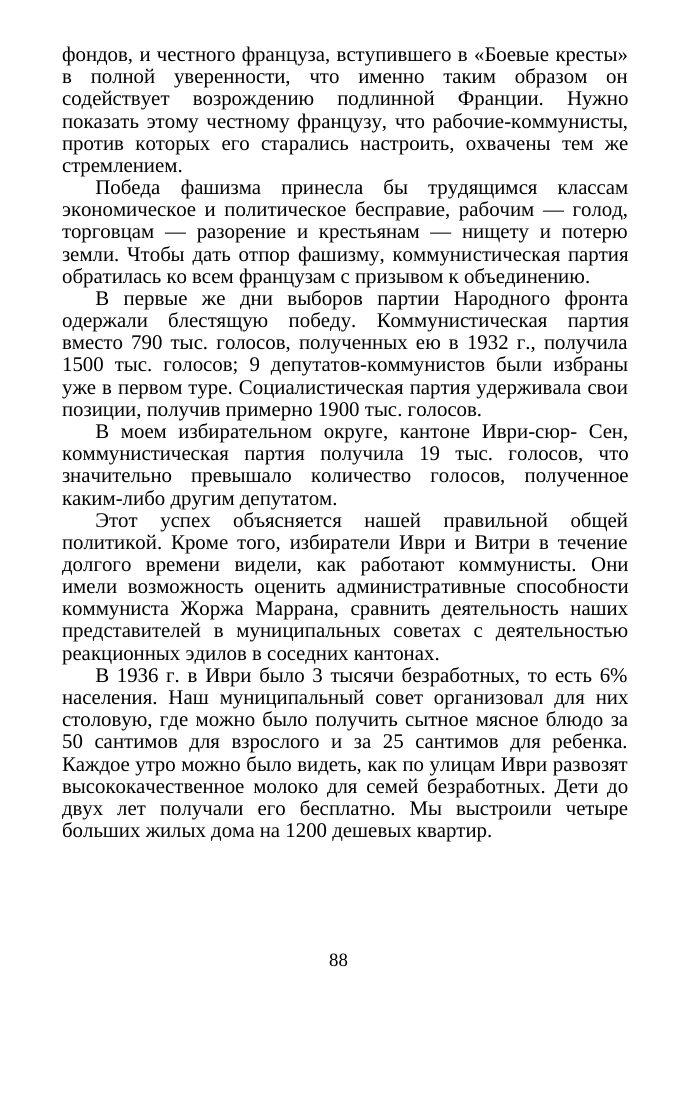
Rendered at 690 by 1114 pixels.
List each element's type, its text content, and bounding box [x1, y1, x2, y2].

text В 1936 г. в Иври было 3 тысячи безработных, то есть 6% населения. Наш муниципальный совет организовал для них столовую, где можно было получить сытное мясное блюдо за 50 сантимов для взрослого и за 25 сантимов для ребенка. Каждое утро можно было видеть, как по улицам Иври развозят высококачественное молоко для семей безработных. Дети до двух лет получали его бесплатно. Мы выстроили четыре больших жилых дома на 1200 дешевых квартир. [62, 665, 628, 842]
text Победа фашизма принесла бы трудящимся классам экономическое и политическое бесправие, рабочим — голод, торговцам — разорение и крестьянам — нищету и потерю земли. Чтобы дать отпор фашизму, коммунистическая партия обратилась ко всем французам с призывом к объединению. [62, 177, 628, 288]
text В моем избирательном округе, кантоне Иври-сюр- Сен, коммунистическая партия получила 19 тыс. голосов, что значительно превышало количество голосов, полученное каким-либо другим депутатом. [62, 421, 628, 509]
text фондов, и честного француза, вступившего в «Боевые кресты» в полной уверенности, что именно таким образом он содействует возрождению подлинной Франции. Нужно показать этому честному французу, что рабочие-коммунисты, против которых его старались настроить, охвачены тем же стремлением. [62, 44, 628, 177]
text 88 [329, 949, 348, 971]
text Этот успех объясняется нашей правильной общей политикой. Кроме того, избиратели Иври и Витри в течение долгого времени видели, как работают коммунисты. Они имели возможность оценить административные способности коммуниста Жоржа Маррана, сравнить деятельность наших представителей в муниципальных советах с деятельностью реакционных эдилов в соседних кантонах. [62, 509, 628, 665]
text В первые же дни выборов партии Народного фронта одержали блестящую победу. Коммунистическая партия вместо 790 тыс. голосов, полученных ею в 1932 г., получила 1500 тыс. голосов; 9 депутатов-коммунистов были избраны уже в первом туре. Социалистическая партия удерживала свои позиции, получив примерно 1900 тыс. голосов. [62, 288, 628, 421]
